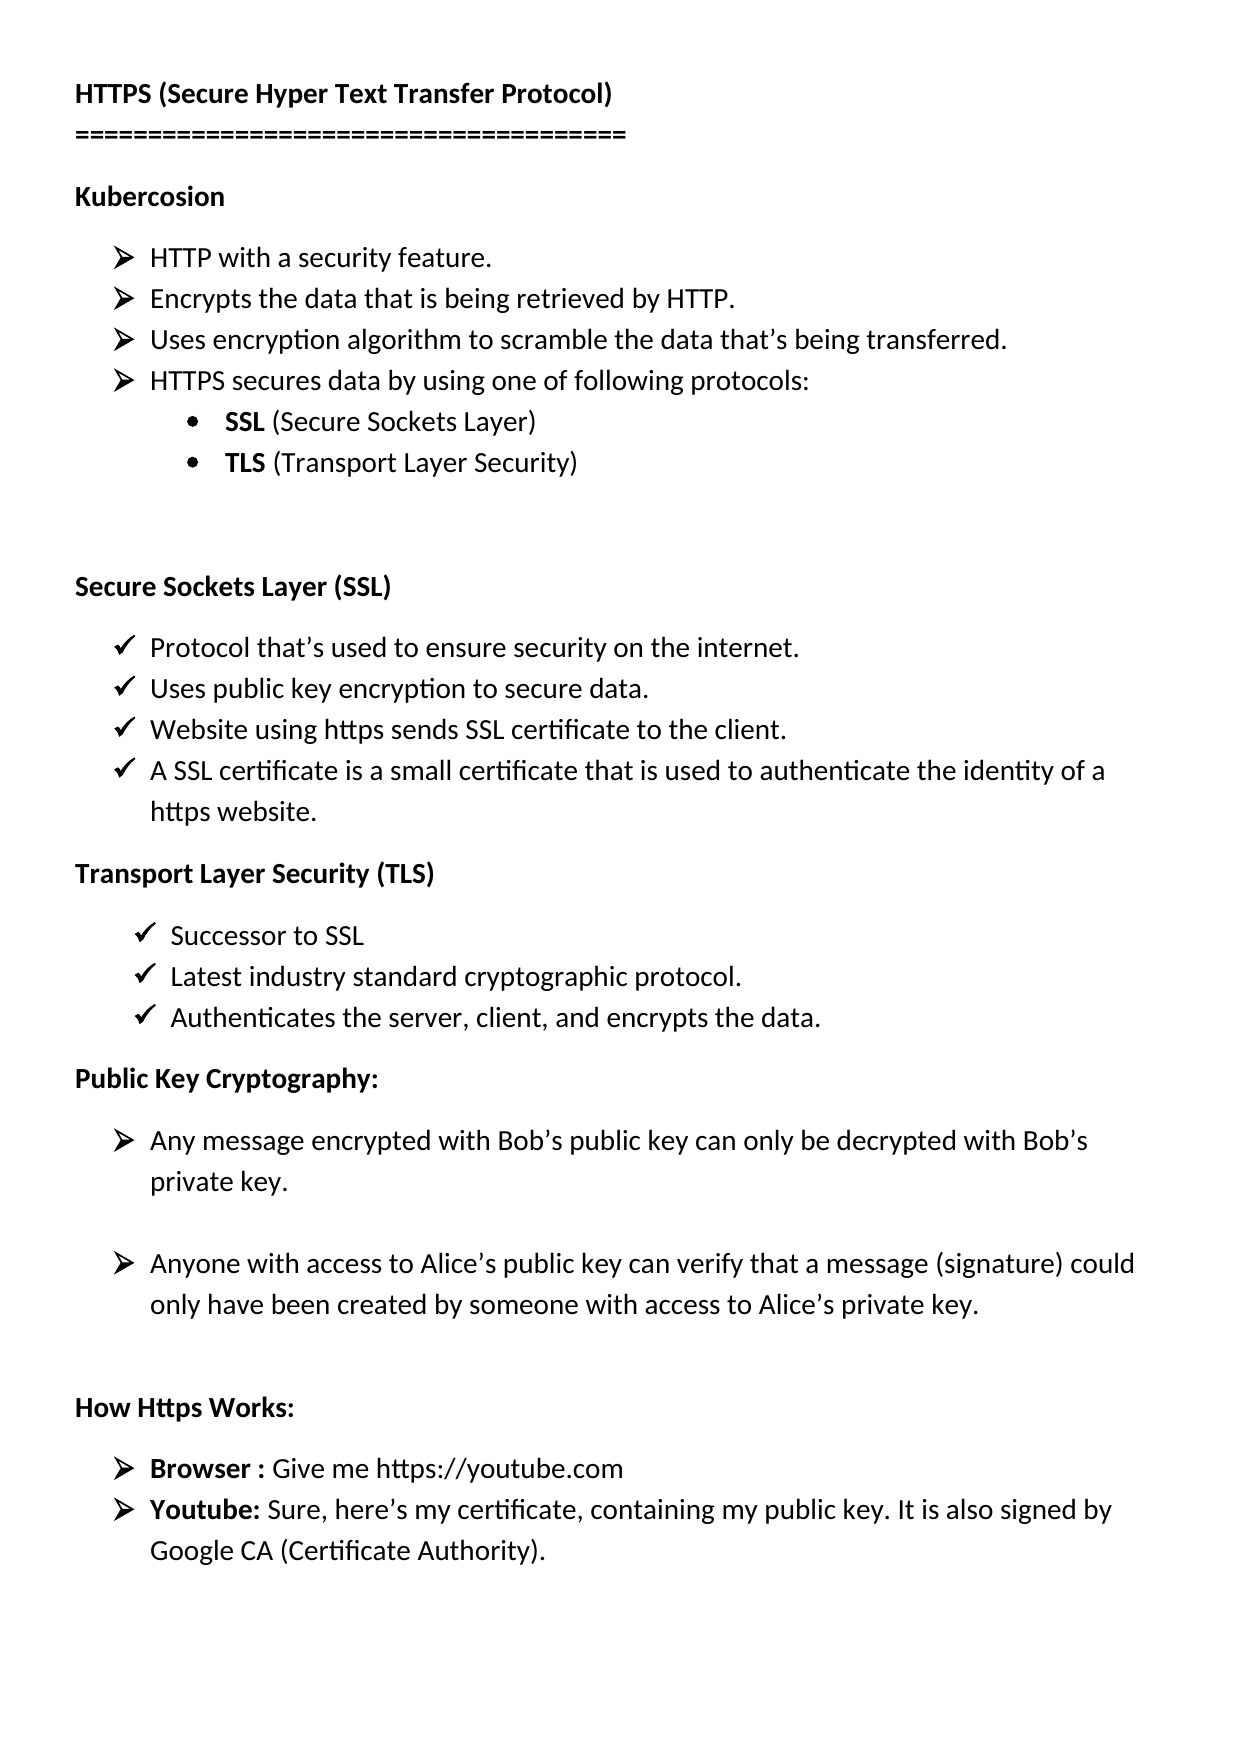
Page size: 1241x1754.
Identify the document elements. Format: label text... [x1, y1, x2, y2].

text Kubercosion [75, 178, 1165, 213]
list HTTPS secures data by using one of following protocols: [112, 362, 1165, 398]
list A SSL certificate is a small certificate that is used to authenticate the identity of a https website. [112, 752, 1165, 829]
text Public Key Cryptography: [75, 1060, 1165, 1096]
list Website using https sends SSL certificate to the client. [112, 711, 1165, 747]
list Any message encrypted with Bob’s public key can only be decrypted with Bob’s private key. [112, 1122, 1165, 1199]
list Latest industry standard cryptographic protocol. [133, 958, 1165, 993]
list Browser : Give me https://youtube.com [112, 1450, 1165, 1486]
list Protocol that’s used to ensure security on the internet. [112, 629, 1165, 665]
list SSL (Secure Sockets Layer) [187, 403, 1165, 439]
list Successor to SSL [133, 917, 1165, 952]
list Encrypts the data that is being retrieved by HTTP. [112, 280, 1165, 316]
list Anyone with access to Alice’s public key can verify that a message (signature) could only have been created by someone with access to Alice’s private key. [112, 1245, 1165, 1322]
text How Https Works: [75, 1389, 1165, 1424]
list Youtube: Sure, here’s my certificate, containing my public key. It is also signed by Google CA (Certificate Authority). [112, 1491, 1165, 1568]
text Secure Sockets Layer (SSL) [75, 568, 1165, 603]
list Authenticates the server, client, and encrypts the data. [133, 999, 1165, 1034]
list Uses public key encryption to secure data. [112, 670, 1165, 706]
list TLS (Transport Layer Security) [187, 444, 1165, 480]
list HTTP with a security feature. [112, 239, 1165, 275]
text Transport Layer Security (TLS) [75, 855, 1165, 891]
text HTTPS (Secure Hyper Text Transfer Protocol) ====================================== [75, 75, 1165, 152]
list Uses encryption algorithm to scramble the data that’s being transferred. [112, 321, 1165, 357]
